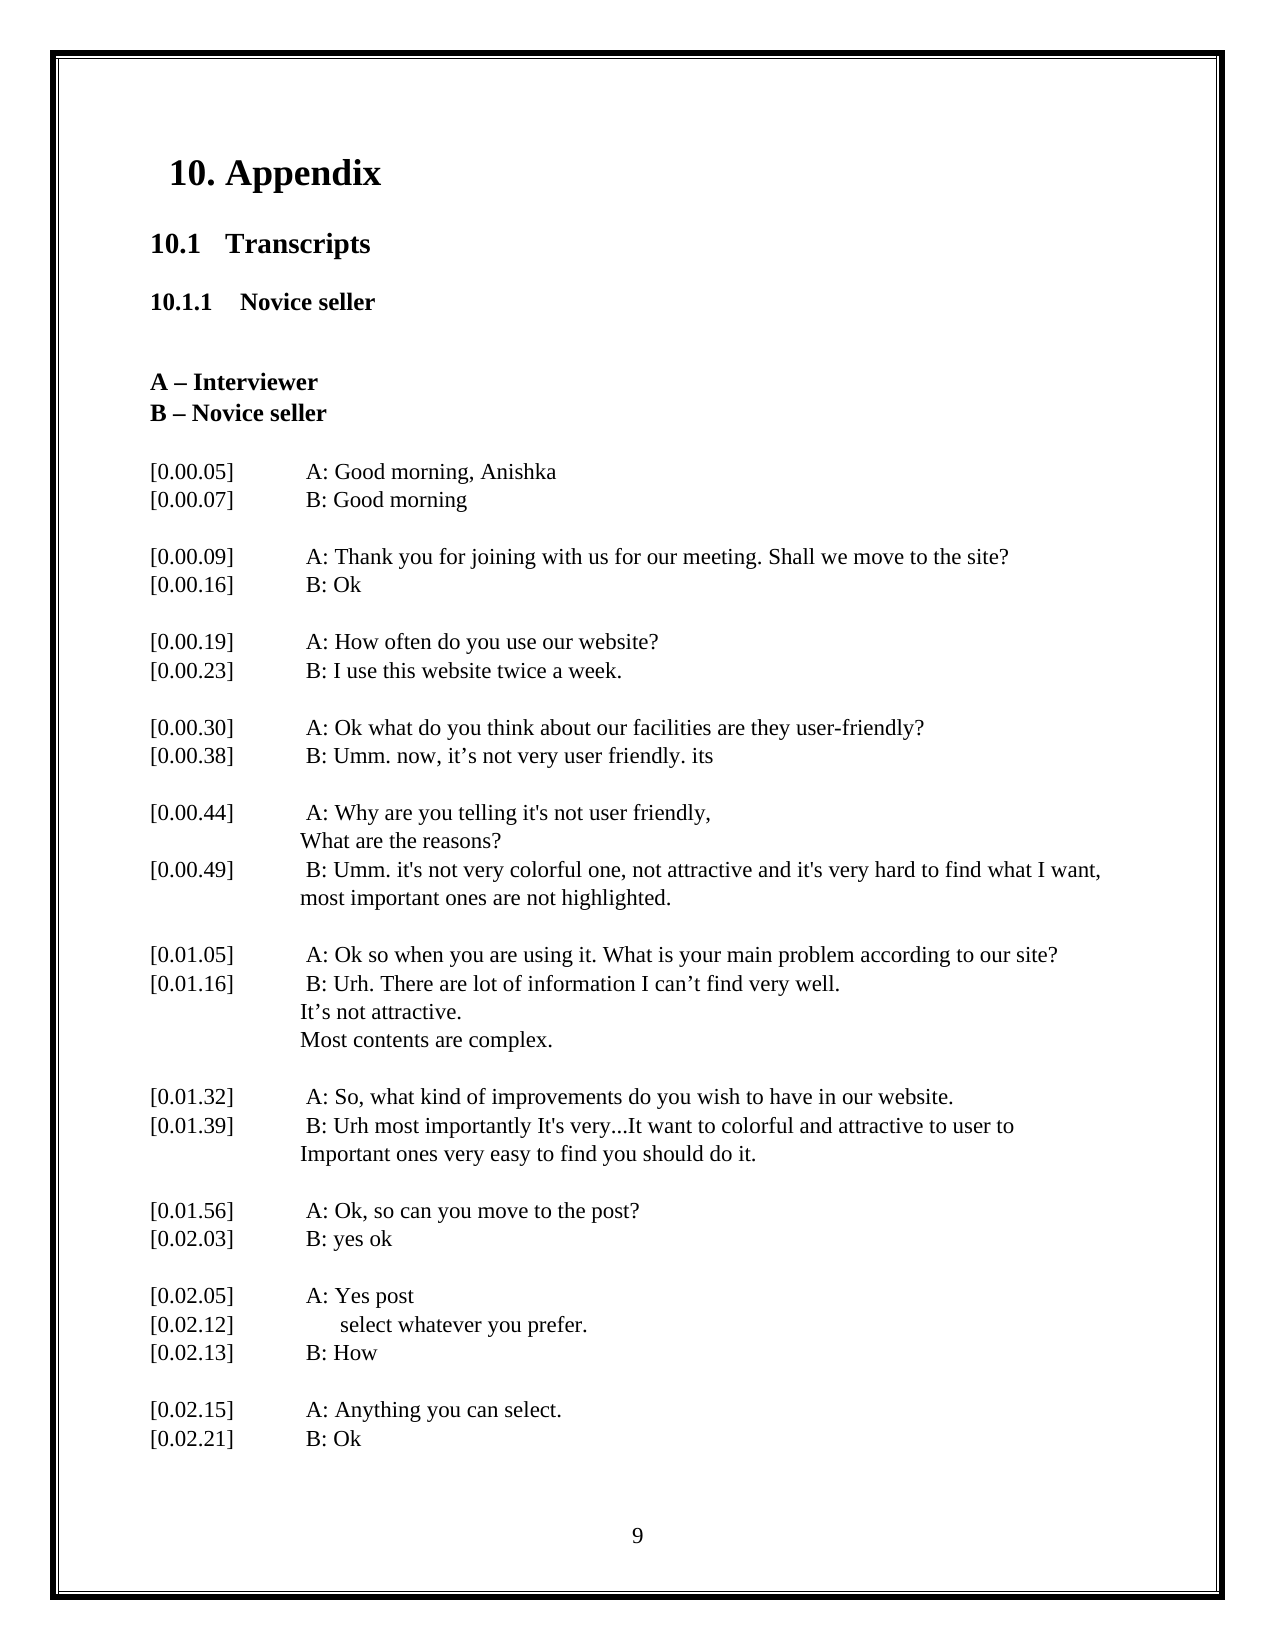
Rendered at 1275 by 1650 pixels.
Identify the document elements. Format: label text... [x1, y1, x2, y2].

text [0.02.12] select whatever you prefer. [150, 1311, 1125, 1337]
subtitle Novice seller [150, 287, 1125, 316]
text Important ones very easy to find you should do it. [225, 1140, 1125, 1167]
text Most contents are complex. [225, 1026, 1125, 1053]
text A – Interviewer [150, 367, 1125, 396]
text What are the reasons? [225, 827, 1125, 854]
text [0.00.16] B: Ok [150, 571, 1125, 598]
text [0.01.16] B: Urh. There are lot of information I can’t find very well. [150, 969, 1125, 996]
subtitle Appendix [169, 150, 1125, 193]
text [0.00.49] B: Umm. it's not very colorful one, not attractive and it's very hard to find what I want, most important ones are not highlighted. [150, 856, 1125, 911]
text [0.00.07] B: Good morning [150, 486, 1125, 512]
text [0.00.30] A: Ok what do you think about our facilities are they user-friendly? [150, 714, 1125, 740]
text [0.02.21] B: Ok [150, 1424, 1125, 1451]
text [0.02.03] B: yes ok [150, 1226, 1125, 1252]
text [0.00.23] B: I use this website twice a week. [150, 657, 1125, 683]
text B – Novice seller [150, 398, 1125, 427]
text [0.02.05] A: Yes post [150, 1282, 1125, 1309]
text [0.01.39] B: Urh most importantly It's very...It want to colorful and attractive to user to [150, 1112, 1125, 1138]
text [0.02.13] B: How [150, 1339, 1125, 1366]
text [0.00.09] A: Thank you for joining with us for our meeting. Shall we move to the site? [150, 543, 1125, 569]
text [0.00.38] B: Umm. now, it’s not very user friendly. its [150, 742, 1125, 768]
text [0.00.19] A: How often do you use our website? [150, 628, 1125, 655]
text [0.00.05] A: Good morning, Anishka [150, 458, 1125, 484]
text [0.00.44] A: Why are you telling it's not user friendly, [150, 799, 1125, 825]
text [0.02.15] A: Anything you can select. [150, 1396, 1125, 1422]
text [0.01.05] A: Ok so when you are using it. What is your main problem according to our site? [150, 941, 1125, 967]
text It’s not attractive. [300, 998, 1125, 1024]
text [0.01.56] A: Ok, so can you move to the post? [150, 1197, 1125, 1223]
text [0.01.32] A: So, what kind of improvements do you wish to have in our website. [150, 1083, 1125, 1110]
subtitle Transcripts [150, 226, 1125, 259]
